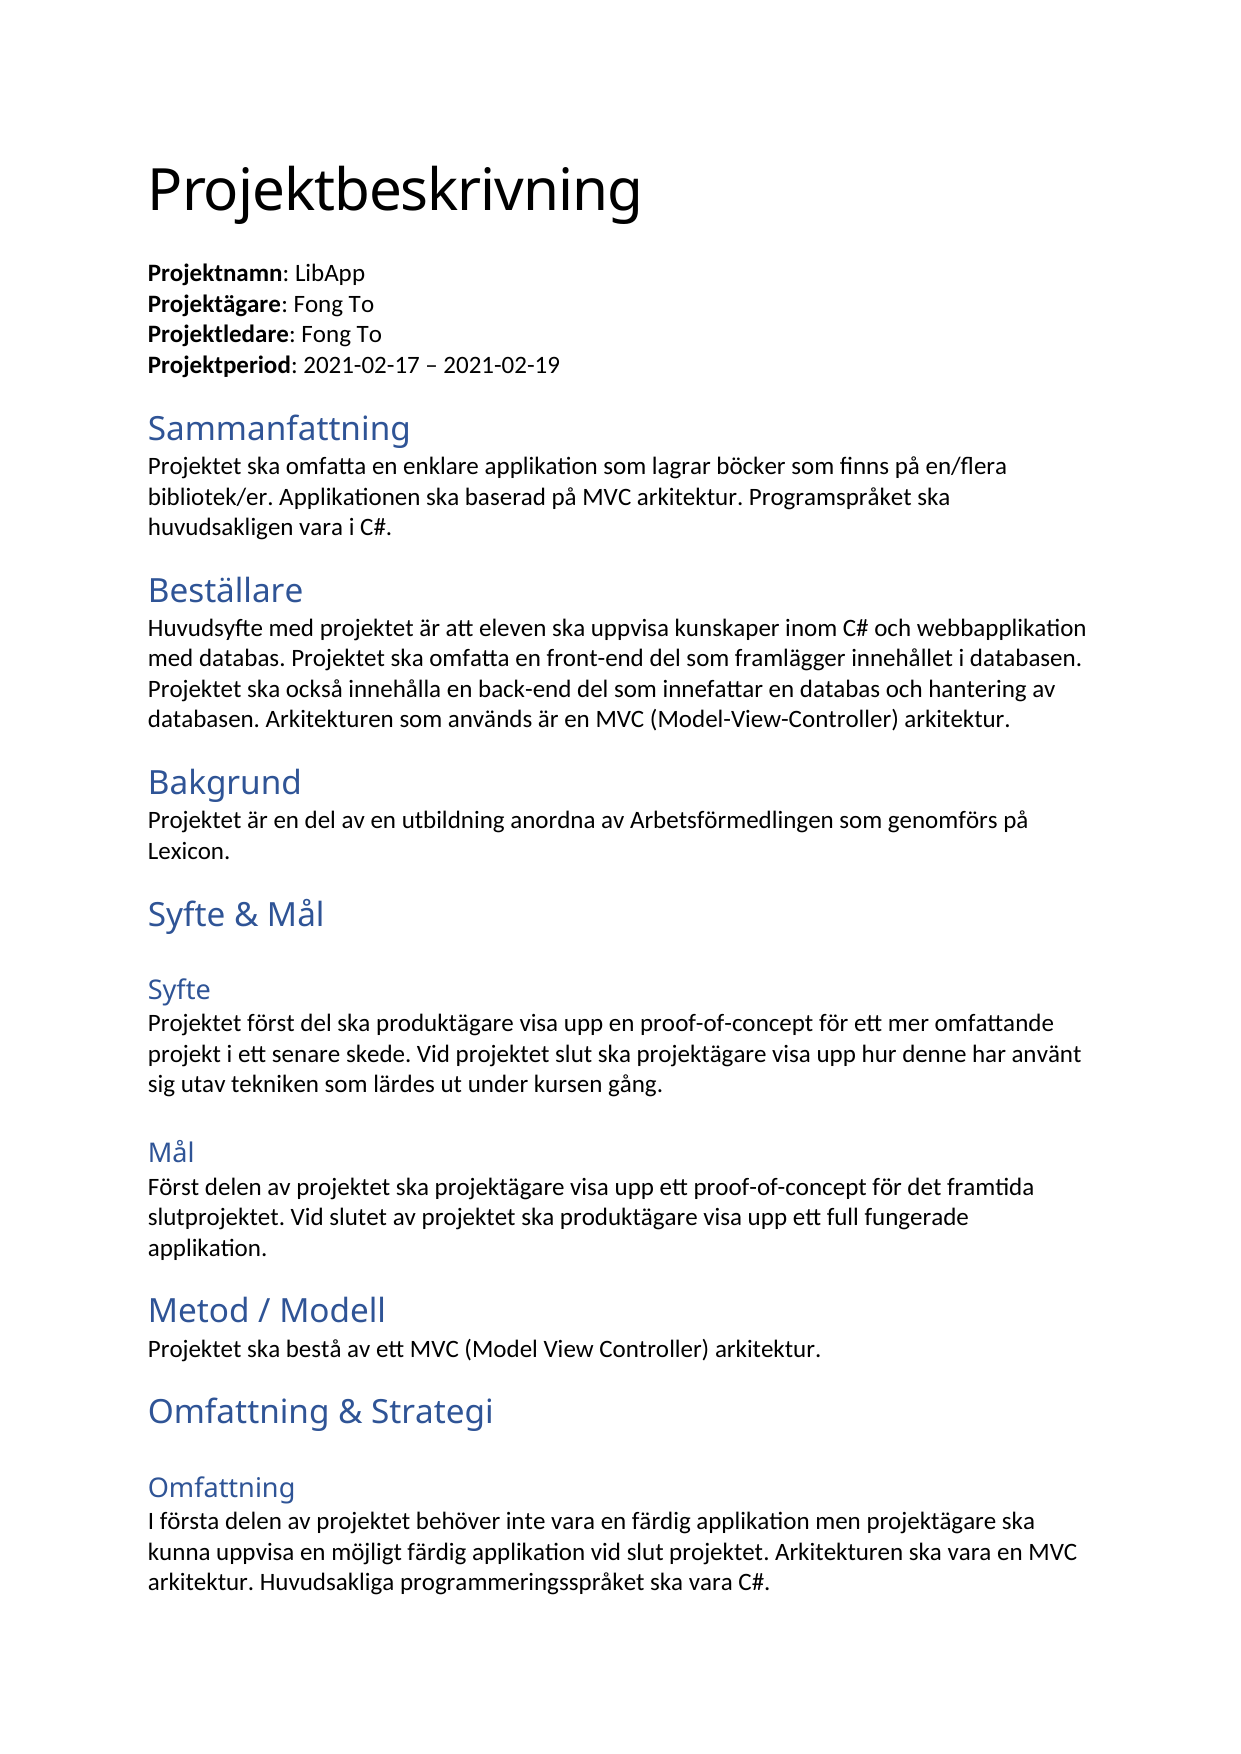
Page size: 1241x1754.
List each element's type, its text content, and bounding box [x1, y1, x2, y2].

title Projektbeskrivning [148, 148, 1093, 227]
subtitle Beställare [148, 567, 1093, 612]
text Projektperiod: 2021-02-17 – 2021-02-19 [148, 349, 1093, 380]
text Först delen av projektet ska projektägare visa upp ett proof-of-concept för det framtida slutprojektet. Vid slutet av projektet ska produktägare visa upp ett full fungerade applikation. [148, 1171, 1093, 1262]
subtitle Bakgrund [148, 759, 1093, 804]
subtitle Omfattning & Strategi [148, 1388, 1093, 1434]
subtitle Syfte [148, 971, 1093, 1008]
text Huvudsyfte med projektet är att eleven ska uppvisa kunskaper inom C# och webbapplikation med databas. Projektet ska omfatta en front-end del som framlägger innehållet i databasen. Projektet ska också innehålla en back-end del som innefattar en databas och hantering av databasen. Arkitekturen som används är en MVC (Model-View-Controller) arkitektur. [148, 612, 1093, 734]
text Projektet ska omfatta en enklare applikation som lagrar böcker som finns på en/flera bibliotek/er. Applikationen ska baserad på MVC arkitektur. Programspråket ska huvudsakligen vara i C#. [148, 450, 1093, 542]
text Projektägare: Fong To [148, 288, 1093, 319]
subtitle Metod / Modell [148, 1287, 1093, 1333]
text Projektnamn: LibApp [148, 258, 1093, 288]
text Projektet är en del av en utbildning anordna av Arbetsförmedlingen som genomförs på Lexicon. [148, 804, 1093, 866]
text I första delen av projektet behöver inte vara en färdig applikation men projektägare ska kunna uppvisa en möjligt färdig applikation vid slut projektet. Arkitekturen ska vara en MVC arkitektur. Huvudsakliga programmeringsspråket ska vara C#. [148, 1505, 1093, 1597]
text Projektet först del ska produktägare visa upp en proof-of-concept för ett mer omfattande projekt i ett senare skede. Vid projektet slut ska projektägare visa upp hur denne har använt sig utav tekniken som lärdes ut under kursen gång. [148, 1008, 1093, 1099]
text Projektledare: Fong To [148, 319, 1093, 349]
subtitle Syfte & Mål [148, 891, 1093, 936]
subtitle Mål [148, 1134, 1093, 1171]
subtitle Sammanfattning [148, 405, 1093, 450]
subtitle Omfattning [148, 1468, 1093, 1505]
text Projektet ska bestå av ett MVC (Model View Controller) arkitektur. [148, 1333, 1093, 1363]
